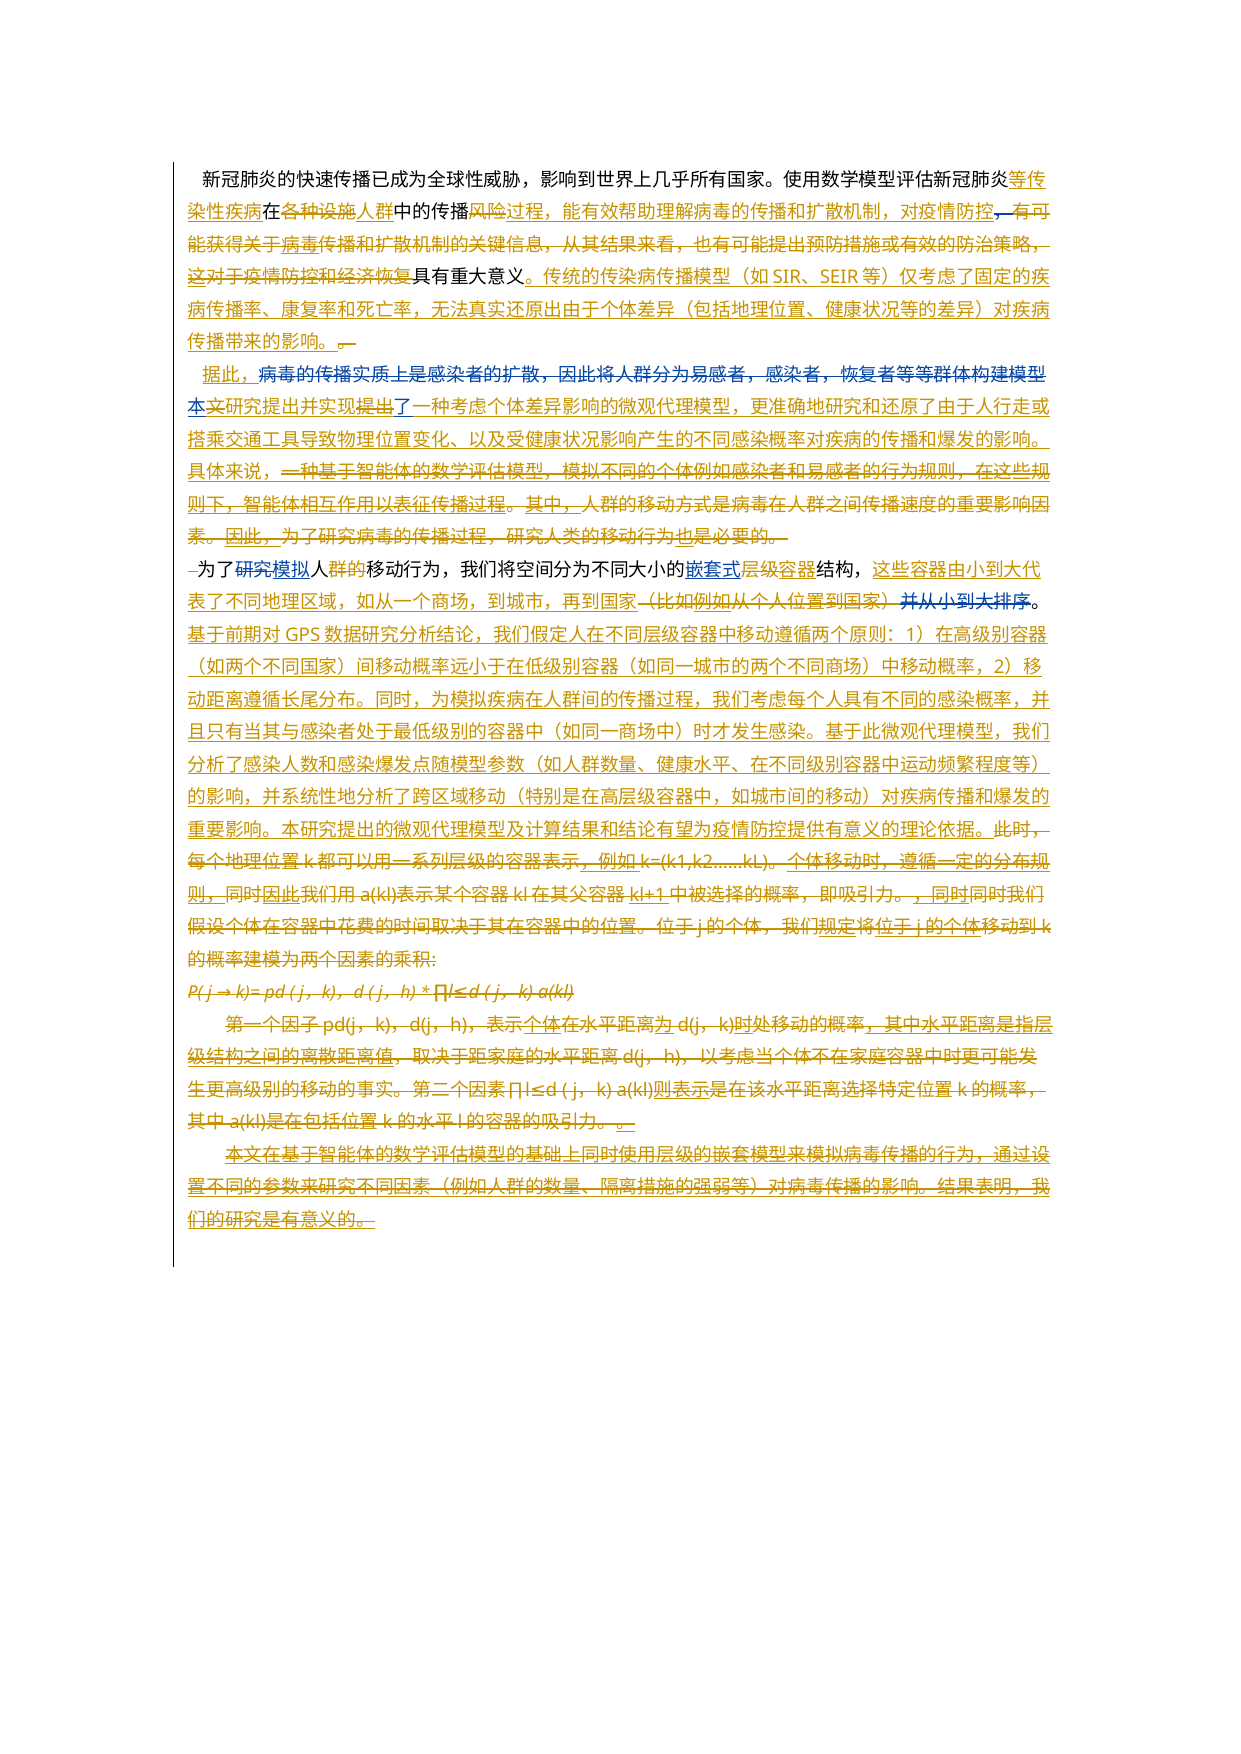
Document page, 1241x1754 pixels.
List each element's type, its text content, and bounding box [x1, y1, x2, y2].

text 为了人移动行为，我们将空间分为不同大小的结构，。 [187, 552, 1053, 974]
text 新冠肺炎的快速传播已成为全球性威胁，影响到世界上几乎所有国家。使用数学模型评估新冠肺炎在中的传播具有重大意义 [187, 162, 1053, 357]
